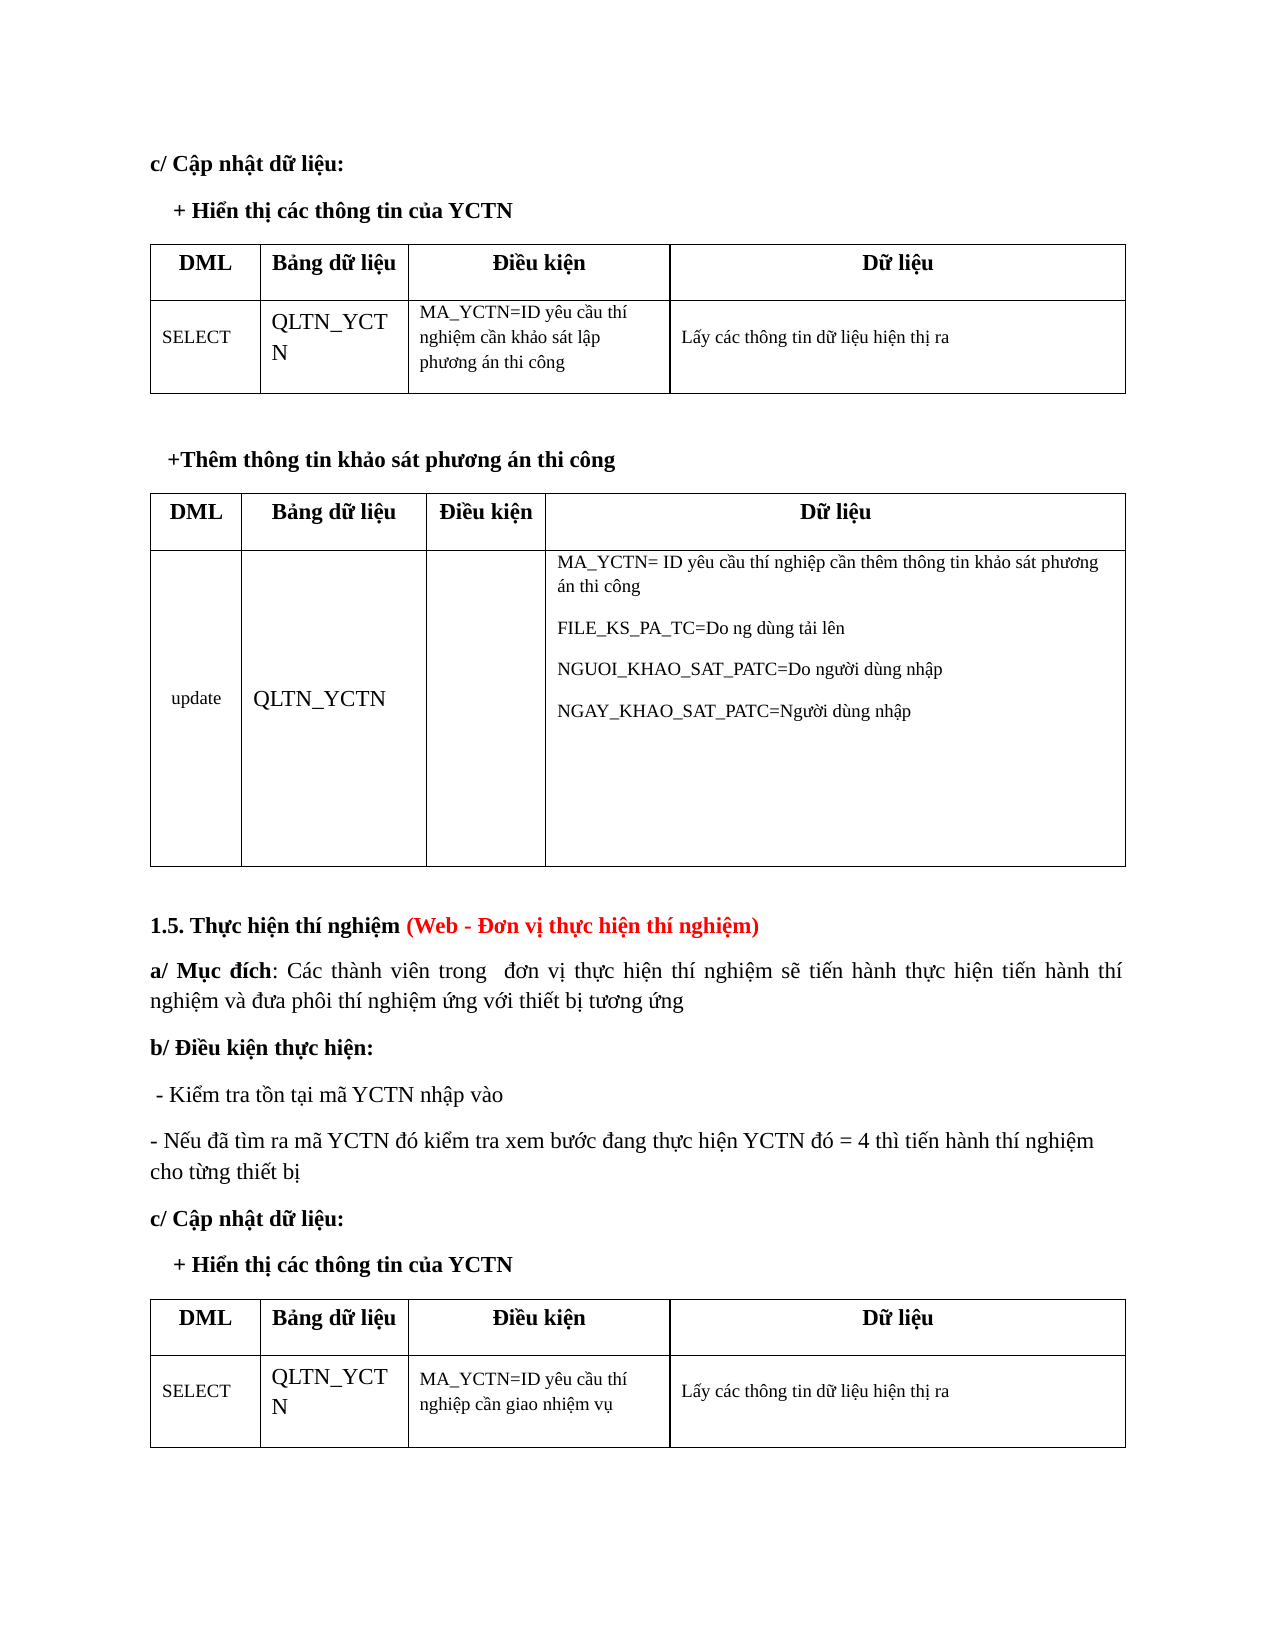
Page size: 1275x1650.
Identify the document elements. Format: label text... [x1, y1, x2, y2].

table_cell MA_YCTN= ID yêu cầu thí nghiệp cần thêm thông tin khảo sát phương án thi công FILE_KS_PA_TC=Do ng dùng tải lên NGUOI_KHAO_SAT_PATC=Do người dùng nhập NGAY_KHAO_SAT_PATC=Người dùng nhập [546, 551, 1125, 866]
text c/ Cập nhật dữ liệu: [150, 150, 1125, 176]
table_header Dữ liệu [671, 245, 1125, 300]
text + Hiển thị các thông tin của YCTN [150, 1252, 1125, 1278]
table_header Dữ liệu [671, 1300, 1125, 1355]
table_header Bảng dữ liệu [261, 1300, 408, 1355]
table_header Dữ liệu [546, 494, 1125, 549]
table_cell QLTN_YCTN [261, 1356, 408, 1447]
text +Thêm thông tin khảo sát phương án thi công [150, 446, 1125, 473]
table_cell MA_YCTN=ID yêu cầu thí nghiệm cần khảo sát lập phương án thi công [409, 301, 669, 393]
text c/ Cập nhật dữ liệu: [150, 1205, 1125, 1231]
text a/ Mục đích: Các thành viên trong đơn vị thực hiện thí nghiệm sẽ tiến hành thực hiện tiến hành thí nghiệm và đưa phôi thí nghiệm ứng với thiết bị tương ứng [150, 957, 1125, 1013]
table_cell update [151, 551, 241, 866]
table_cell Lấy các thông tin dữ liệu hiện thị ra [671, 1356, 1125, 1447]
table_cell [427, 551, 545, 866]
table_cell MA_YCTN=ID yêu cầu thí nghiệp cần giao nhiệm vụ [409, 1356, 669, 1447]
table_header Điều kiện [427, 494, 545, 549]
table_header Bảng dữ liệu [261, 245, 408, 300]
text + Hiển thị các thông tin của YCTN [150, 197, 1125, 223]
table_header Điều kiện [409, 1300, 669, 1355]
text - Kiểm tra tồn tại mã YCTN nhập vào [150, 1081, 1125, 1107]
table_header Điều kiện [409, 245, 669, 300]
table_header Bảng dữ liệu [242, 494, 426, 549]
text b/ Điều kiện thực hiện: [150, 1034, 1125, 1060]
table_header DML [151, 1300, 260, 1355]
table_cell QLTN_YCTN [261, 301, 408, 393]
table_cell QLTN_YCTN [242, 551, 426, 866]
text - Nếu đã tìm ra mã YCTN đó kiểm tra xem bước đang thực hiện YCTN đó = 4 thì tiến hành thí nghiệm cho từng thiết bị [150, 1128, 1125, 1184]
table_cell SELECT [151, 1356, 260, 1447]
table_header DML [151, 245, 260, 300]
text 1.5. Thực hiện thí nghiệm (Web - Đơn vị thực hiện thí nghiệm) [150, 912, 1125, 938]
table_cell Lấy các thông tin dữ liệu hiện thị ra [671, 301, 1125, 393]
table_header DML [151, 494, 241, 549]
table_cell SELECT [151, 301, 260, 393]
